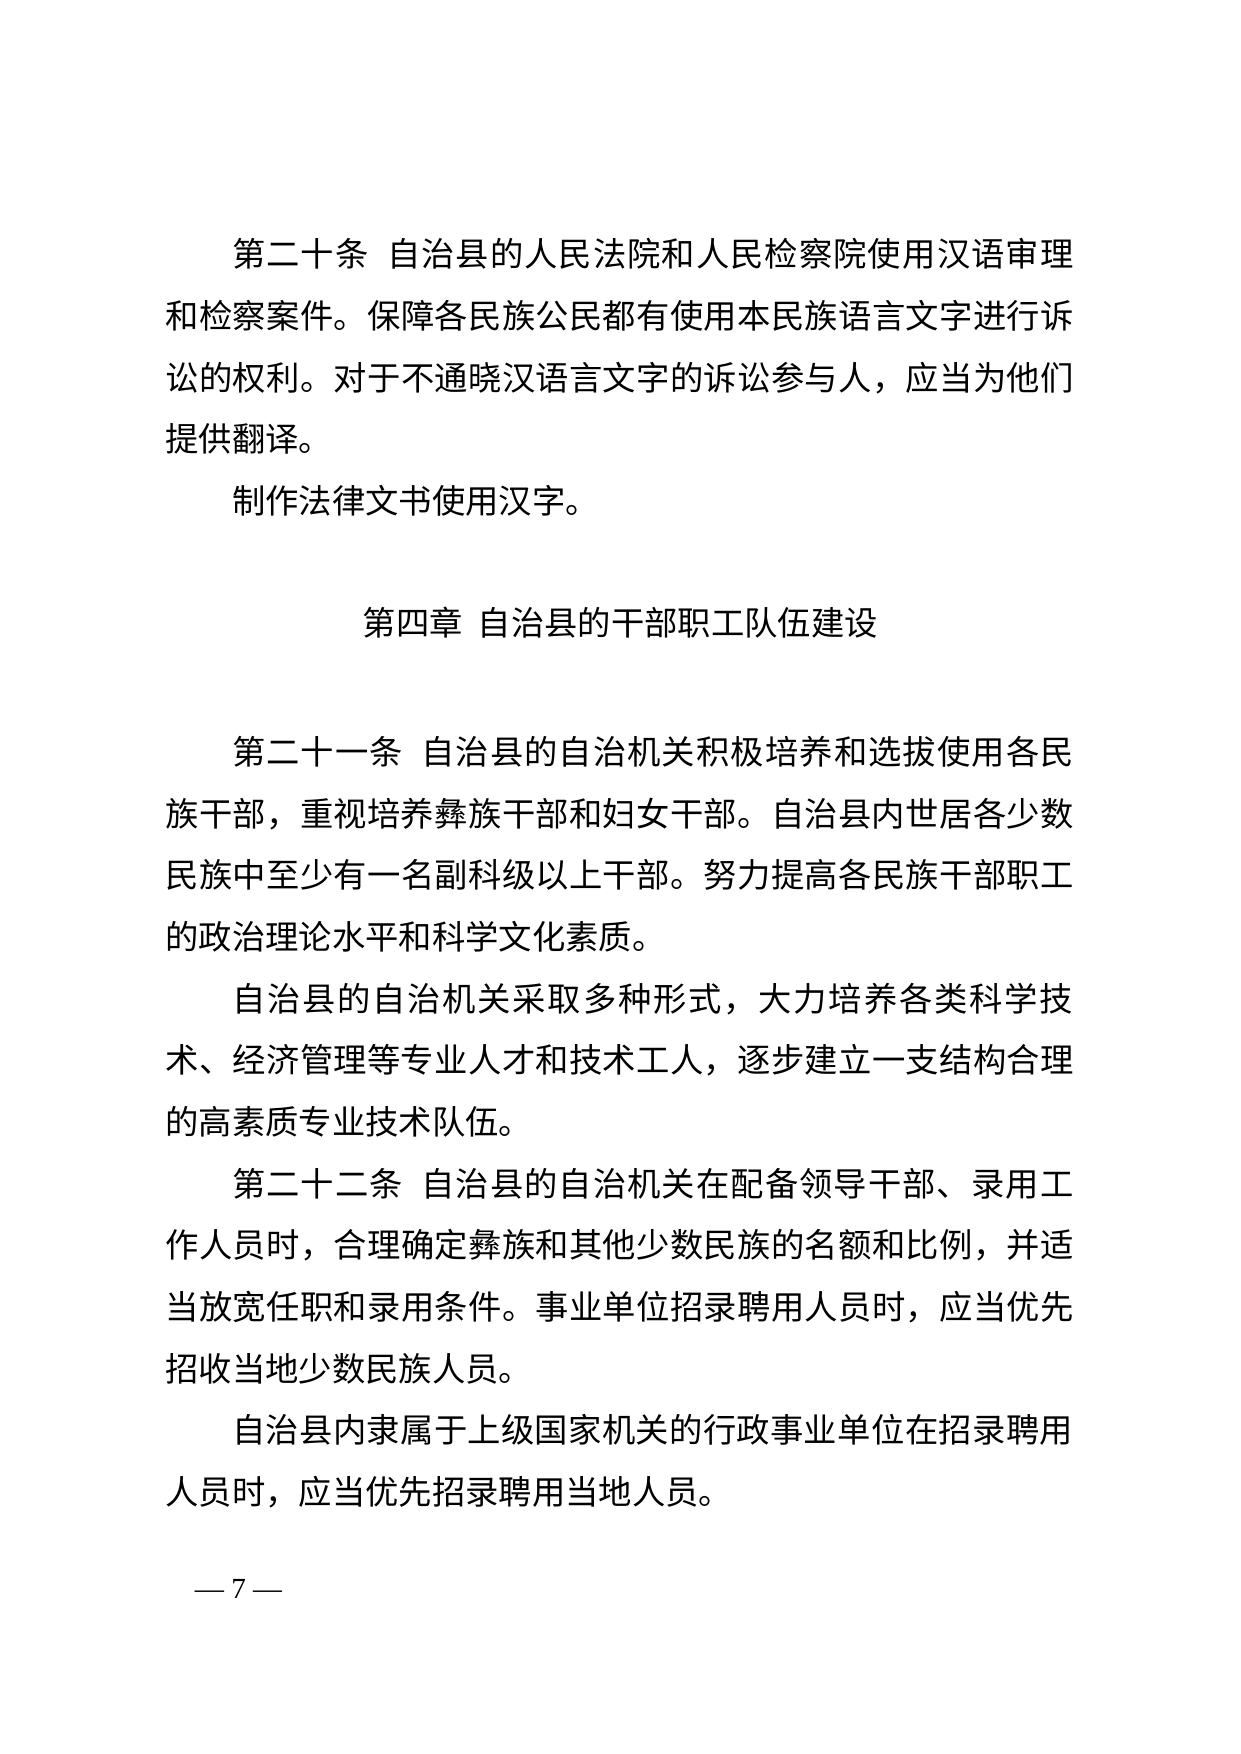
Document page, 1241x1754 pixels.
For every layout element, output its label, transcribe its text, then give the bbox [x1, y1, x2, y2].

text 第二十条 自治县的人民法院和人民检察院使用汉语审理和检察案件。保障各民族公民都有使用本民族语言文字进行诉讼的权利。对于不通晓汉语言文字的诉讼参与人，应当为他们提供翻译。 [165, 217, 1075, 464]
text 第二十二条 自治县的自治机关在配备领导干部、录用工作人员时，合理确定彝族和其他少数民族的名额和比例，并适当放宽任职和录用条件。事业单位招录聘用人员时，应当优先招收当地少数民族人员。 [165, 1147, 1075, 1394]
text 第四章 自治县的干部职工队伍建设 [165, 587, 1075, 654]
text 制作法律文书使用汉字。 [165, 464, 1075, 526]
text 自治县内隶属于上级国家机关的行政事业单位在招录聘用人员时，应当优先招录聘用当地人员。 [165, 1394, 1075, 1517]
text 第二十一条 自治县的自治机关积极培养和选拔使用各民族干部，重视培养彝族干部和妇女干部。自治县内世居各少数民族中至少有一名副科级以上干部。努力提高各民族干部职工的政治理论水平和科学文化素质。 [165, 715, 1075, 962]
text 自治县的自治机关采取多种形式，大力培养各类科学技术、经济管理等专业人才和技术工人，逐步建立一支结构合理的高素质专业技术队伍。 [165, 962, 1075, 1147]
